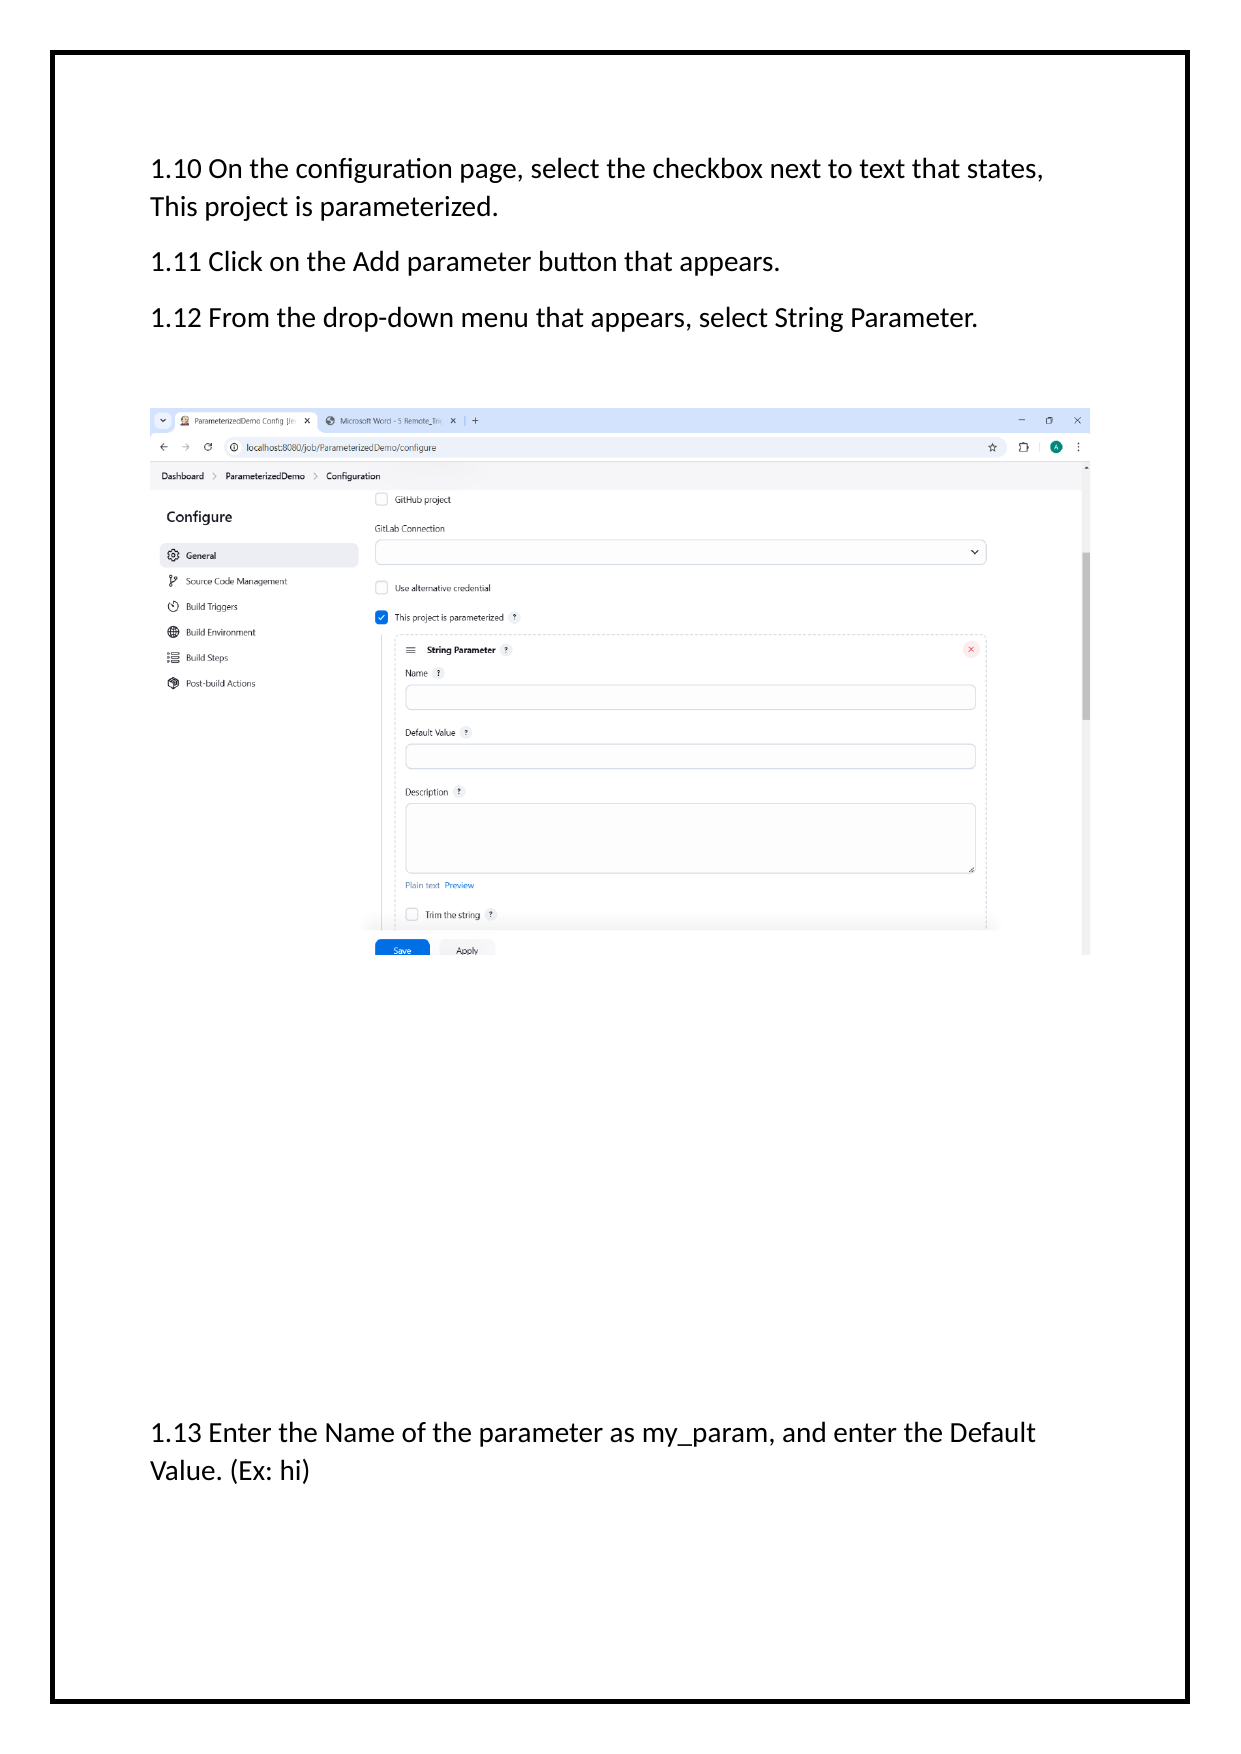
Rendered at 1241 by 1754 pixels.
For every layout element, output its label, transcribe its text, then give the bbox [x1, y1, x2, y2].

text 1.11 Click on the Add parameter button that appears. [150, 243, 1090, 279]
picture [150, 408, 1091, 955]
text 1.12 From the drop-down menu that appears, select String Parameter. [150, 299, 1090, 334]
text 1.10 On the configuration page, select the checkbox next to text that states, This project is parameterized. [150, 150, 1090, 224]
text 1.13 Enter the Name of the parameter as my_param, and enter the Default Value. (Ex: hi) [150, 1414, 1090, 1488]
